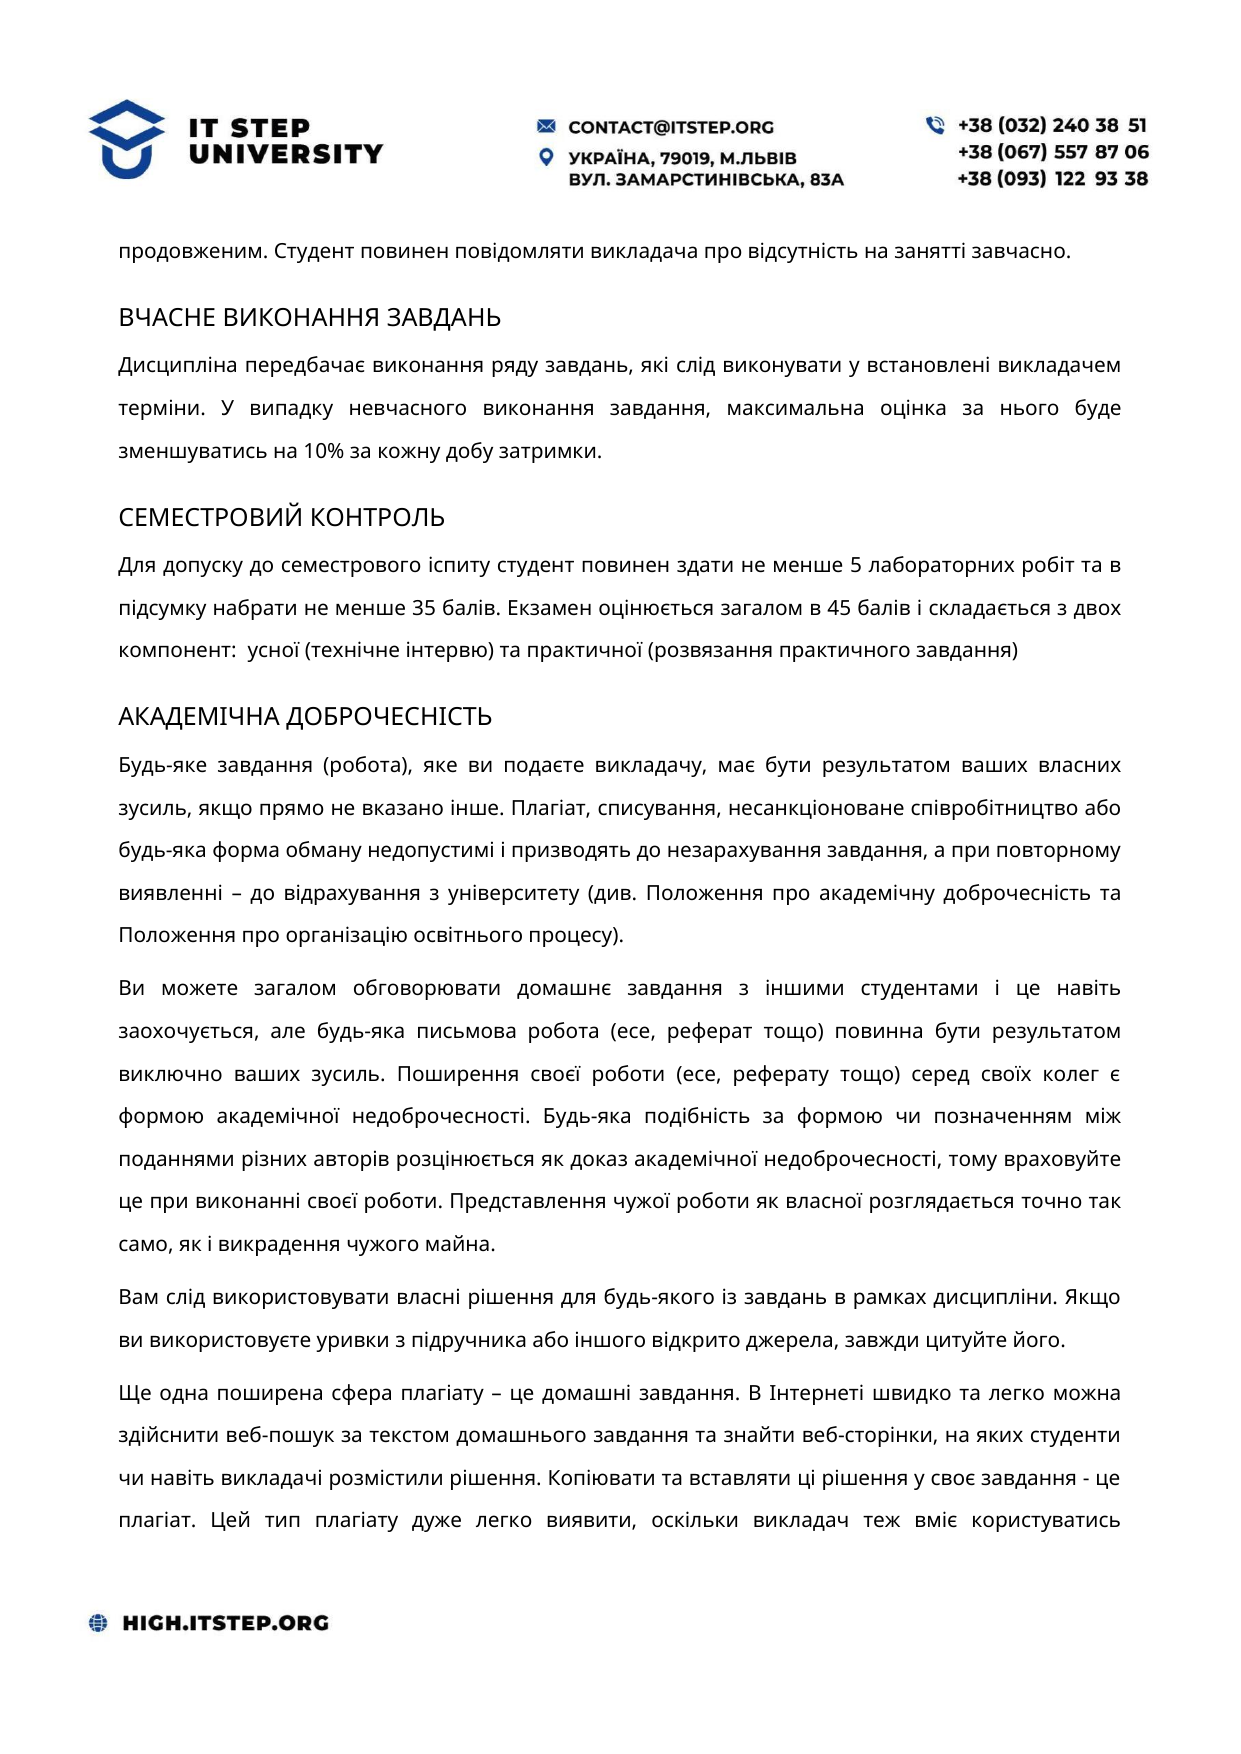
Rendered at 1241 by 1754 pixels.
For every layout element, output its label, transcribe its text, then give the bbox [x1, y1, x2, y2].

picture [0, 0, 1236, 207]
text СЕМЕСТРОВИЙ КОНТРОЛЬ [118, 499, 1122, 533]
text Дисципліна передбачає виконання ряду завдань, які слід виконувати у встановлені викладачем терміни. У випадку невчасного виконання завдання, максимальна оцінка за нього буде зменшуватись на 10% за кожну добу затримки. [118, 351, 1122, 464]
text ВЧАСНЕ ВИКОНАННЯ ЗАВДАНЬ [118, 299, 1122, 334]
text Ви можете загалом обговорювати домашнє завдання з іншими студентами і це навіть заохочується, але будь-яка письмова робота (есе, реферат тощо) повинна бути результатом виключно ваших зусиль. Поширення своєї роботи (есе, реферату тощо) серед своїх колег є формою академічної недоброчесності. Будь-яка подібність за формою чи позначенням між поданнями різних авторів розцінюється як доказ академічної недоброчесності, тому враховуйте це при виконанні своєї роботи. Представлення чужої роботи як власної розглядається точно так само, як і викрадення чужого майна. [118, 973, 1122, 1257]
text АКАДЕМІЧНА ДОБРОЧЕСНІСТЬ [118, 699, 1122, 733]
text Для допуску до семестрового іспиту студент повинен здати не менше 5 лабораторних робіт та в підсумку набрати не менше 35 балів. Екзамен оцінюється загалом в 45 балів і складається з двох компонент: усної (технічне інтервю) та практичної (розвязання практичного завдання) [118, 550, 1122, 664]
text Будь-яке завдання (робота), яке ви подаєте викладачу, має бути результатом ваших власних зусиль, якщо прямо не вказано інше. Плагіат, списування, несанкціоноване співробітництво або будь-яка форма обману недопустимі і призводять до незарахування завдання, а при повторному виявленні – до відрахування з університету (див. Положення про академічну доброчесність та Положення про організацію освітнього процесу). [118, 750, 1122, 949]
text Вам слід використовувати власні рішення для будь-якого із завдань в рамках дисципліни. Якщо ви використовуєте уривки з підручника або іншого відкрито джерела, завжди цитуйте його. [118, 1282, 1122, 1353]
picture [0, 1571, 1241, 1749]
